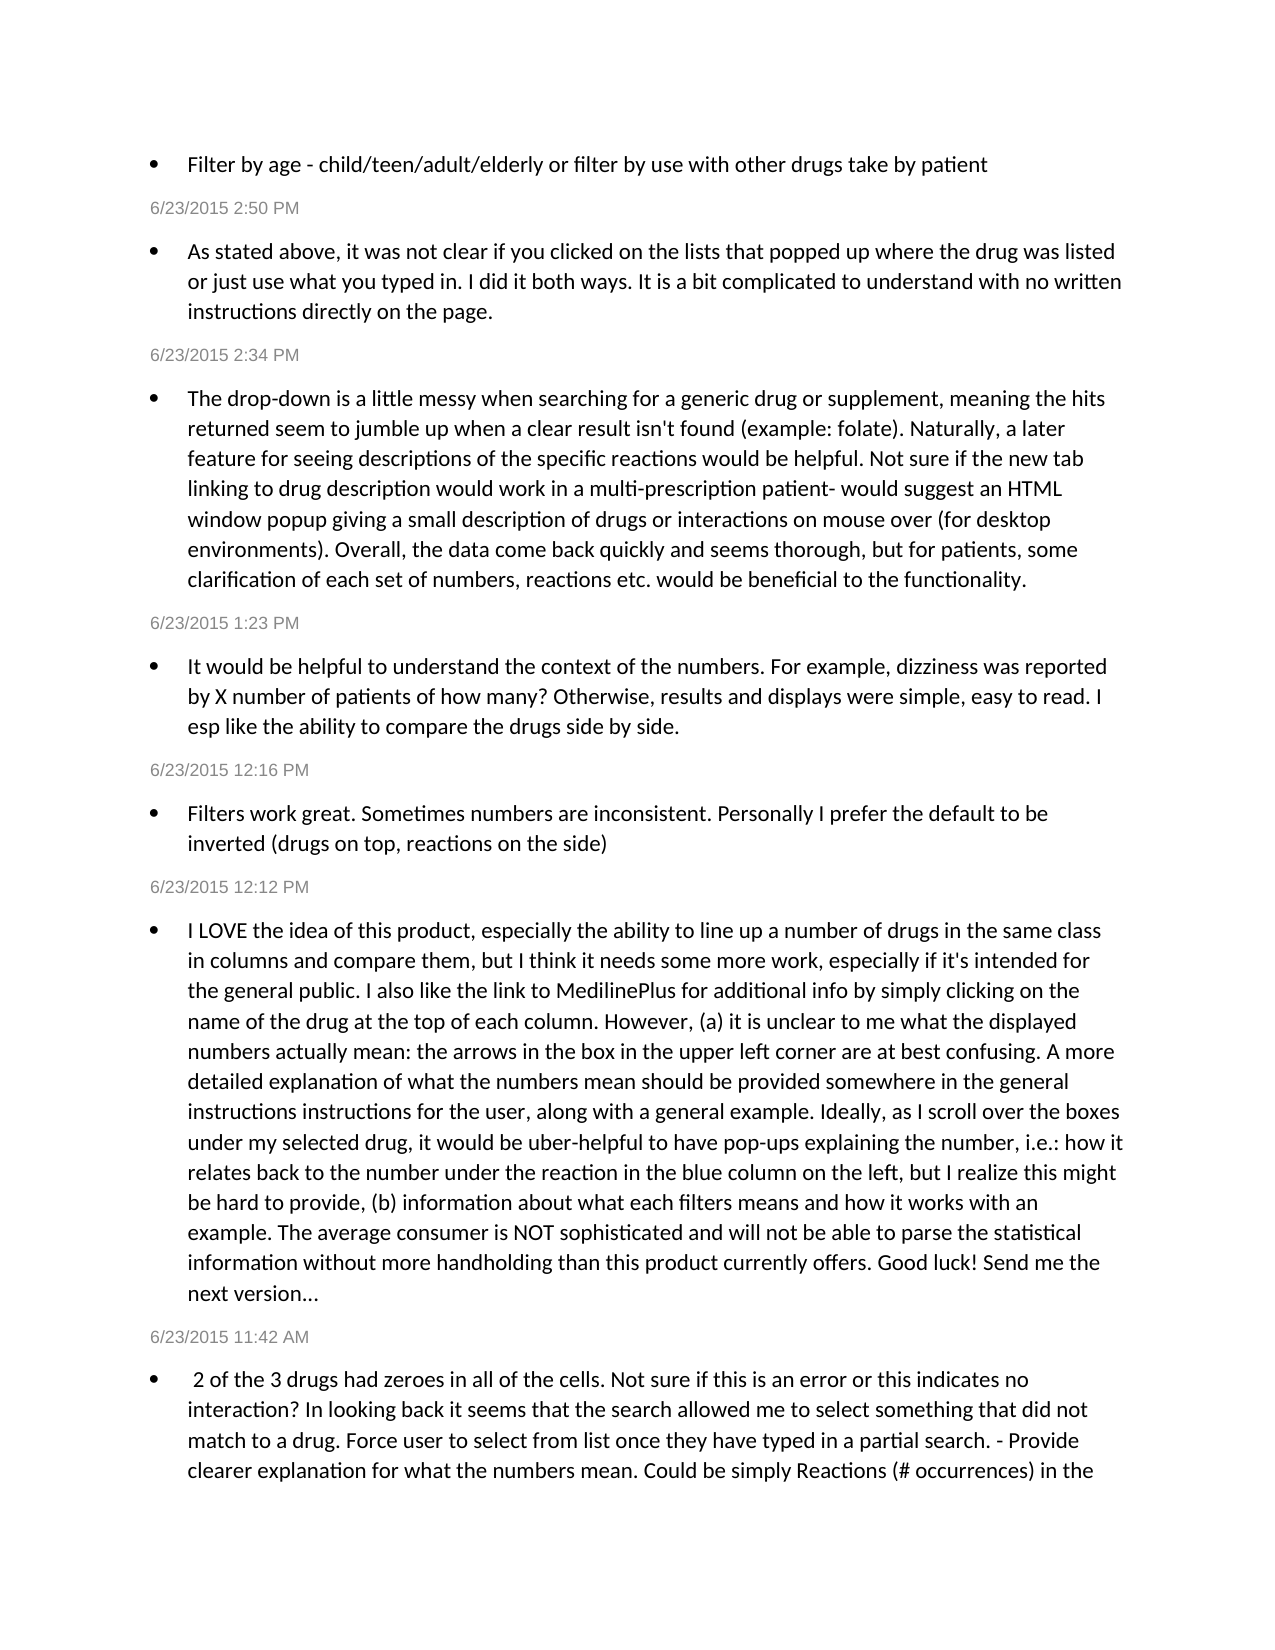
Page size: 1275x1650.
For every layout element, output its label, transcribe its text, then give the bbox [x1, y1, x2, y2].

list The drop-down is a little messy when searching for a generic drug or supplement, meaning the hits returned seem to jumble up when a clear result isn't found (example: folate). Naturally, a later feature for seeing descriptions of the specific reactions would be helpful. Not sure if the new tab linking to drug description would work in a multi-prescription patient- would suggest an HTML window popup giving a small description of drugs or interactions on mouse over (for desktop environments). Overall, the data come back quickly and seems thorough, but for patients, some clarification of each set of numbers, reactions etc. would be beneficial to the functionality. [150, 384, 1125, 593]
list It would be helpful to understand the context of the numbers. For example, dizziness was reported by X number of patients of how many? Otherwise, results and displays were simple, easy to read. I esp like the ability to compare the drugs side by side. [150, 652, 1125, 740]
text 6/23/2015 11:42 AM [150, 1326, 1125, 1347]
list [150, 1365, 1125, 1484]
text 6/23/2015 12:16 PM [150, 759, 1125, 781]
list Filters work great. Sometimes numbers are inconsistent. Personally I prefer the default to be inverted (drugs on top, reactions on the side) [150, 799, 1125, 857]
text 6/23/2015 2:50 PM [150, 197, 1125, 218]
text 6/23/2015 2:34 PM [150, 344, 1125, 366]
list Filter by age - child/teen/adult/elderly or filter by use with other drugs take by patient [150, 150, 1125, 178]
list I LOVE the idea of this product, especially the ability to line up a number of drugs in the same class in columns and compare them, but I think it needs some more work, especially if it's intended for the general public. I also like the link to MedilinePlus for additional info by simply clicking on the name of the drug at the top of each column. However, (a) it is unclear to me what the displayed numbers actually mean: the arrows in the box in the upper left corner are at best confusing. A more detailed explanation of what the numbers mean should be provided somewhere in the general instructions instructions for the user, along with a general example. Ideally, as I scroll over the boxes under my selected drug, it would be uber-helpful to have pop-ups explaining the number, i.e.: how it relates back to the number under the reaction in the blue column on the left, but I realize this might be hard to provide, (b) information about what each filters means and how it works with an example. The average consumer is NOT sophisticated and will not be able to parse the statistical information without more handholding than this product currently offers. Good luck! Send me the next version... [150, 916, 1125, 1307]
text 6/23/2015 12:12 PM [150, 876, 1125, 898]
text 6/23/2015 1:23 PM [150, 612, 1125, 634]
list As stated above, it was not clear if you clicked on the lists that popped up where the drug was listed or just use what you typed in. I did it both ways. It is a bit complicated to understand with no written instructions directly on the page. [150, 237, 1125, 325]
